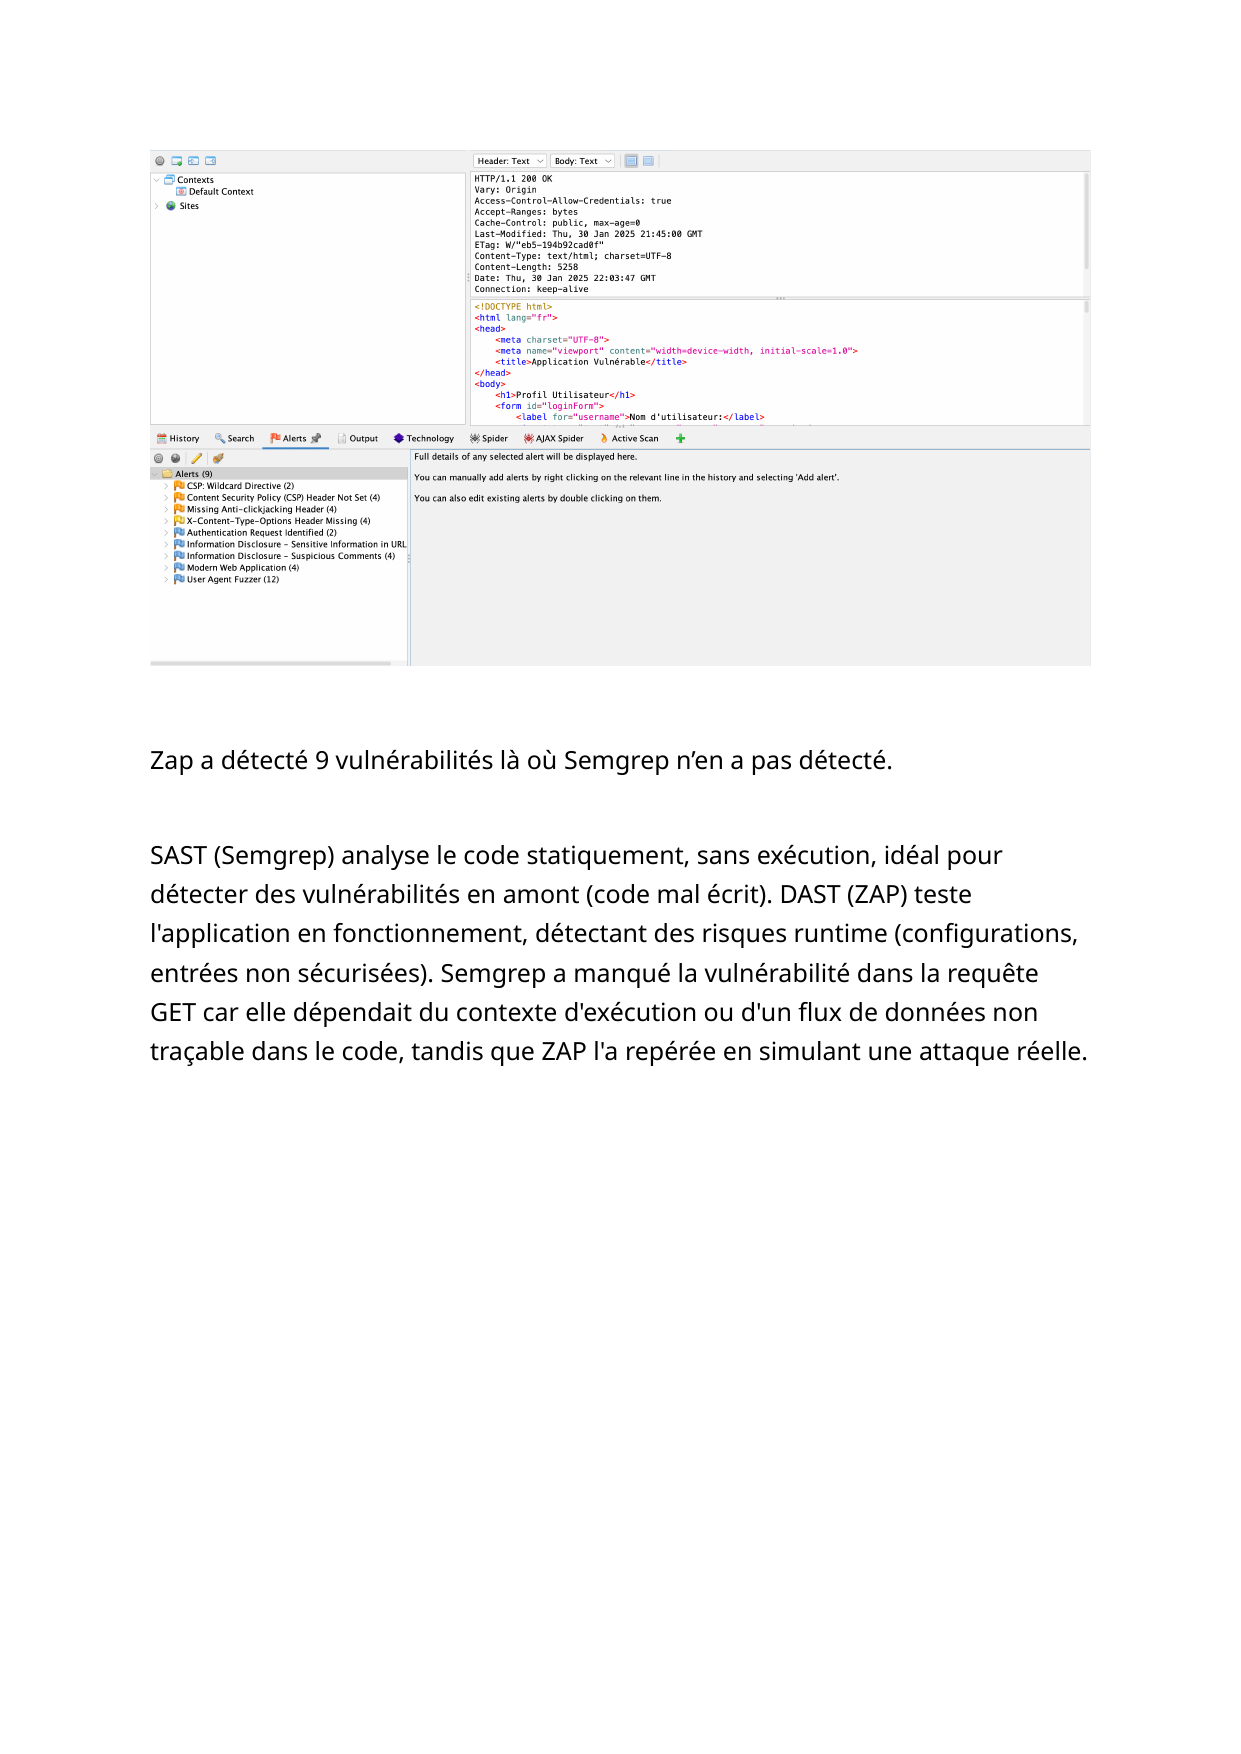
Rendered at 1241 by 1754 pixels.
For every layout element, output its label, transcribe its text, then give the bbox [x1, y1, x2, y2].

picture [150, 150, 1091, 666]
text Zap a détecté 9 vulnérabilités là où Semgrep n’en a pas détecté. [150, 743, 1090, 816]
text SAST (Semgrep) analyse le code statiquement, sans exécution, idéal pour détecter des vulnérabilités en amont (code mal écrit). DAST (ZAP) teste l'application en fonctionnement, détectant des risques runtime (configurations, entrées non sécurisées). Semgrep a manqué la vulnérabilité dans la requête GET car elle dépendait du contexte d'exécution ou d'un flux de données non traçable dans le code, tandis que ZAP l'a repérée en simulant une attaque réelle. [150, 838, 1090, 1068]
